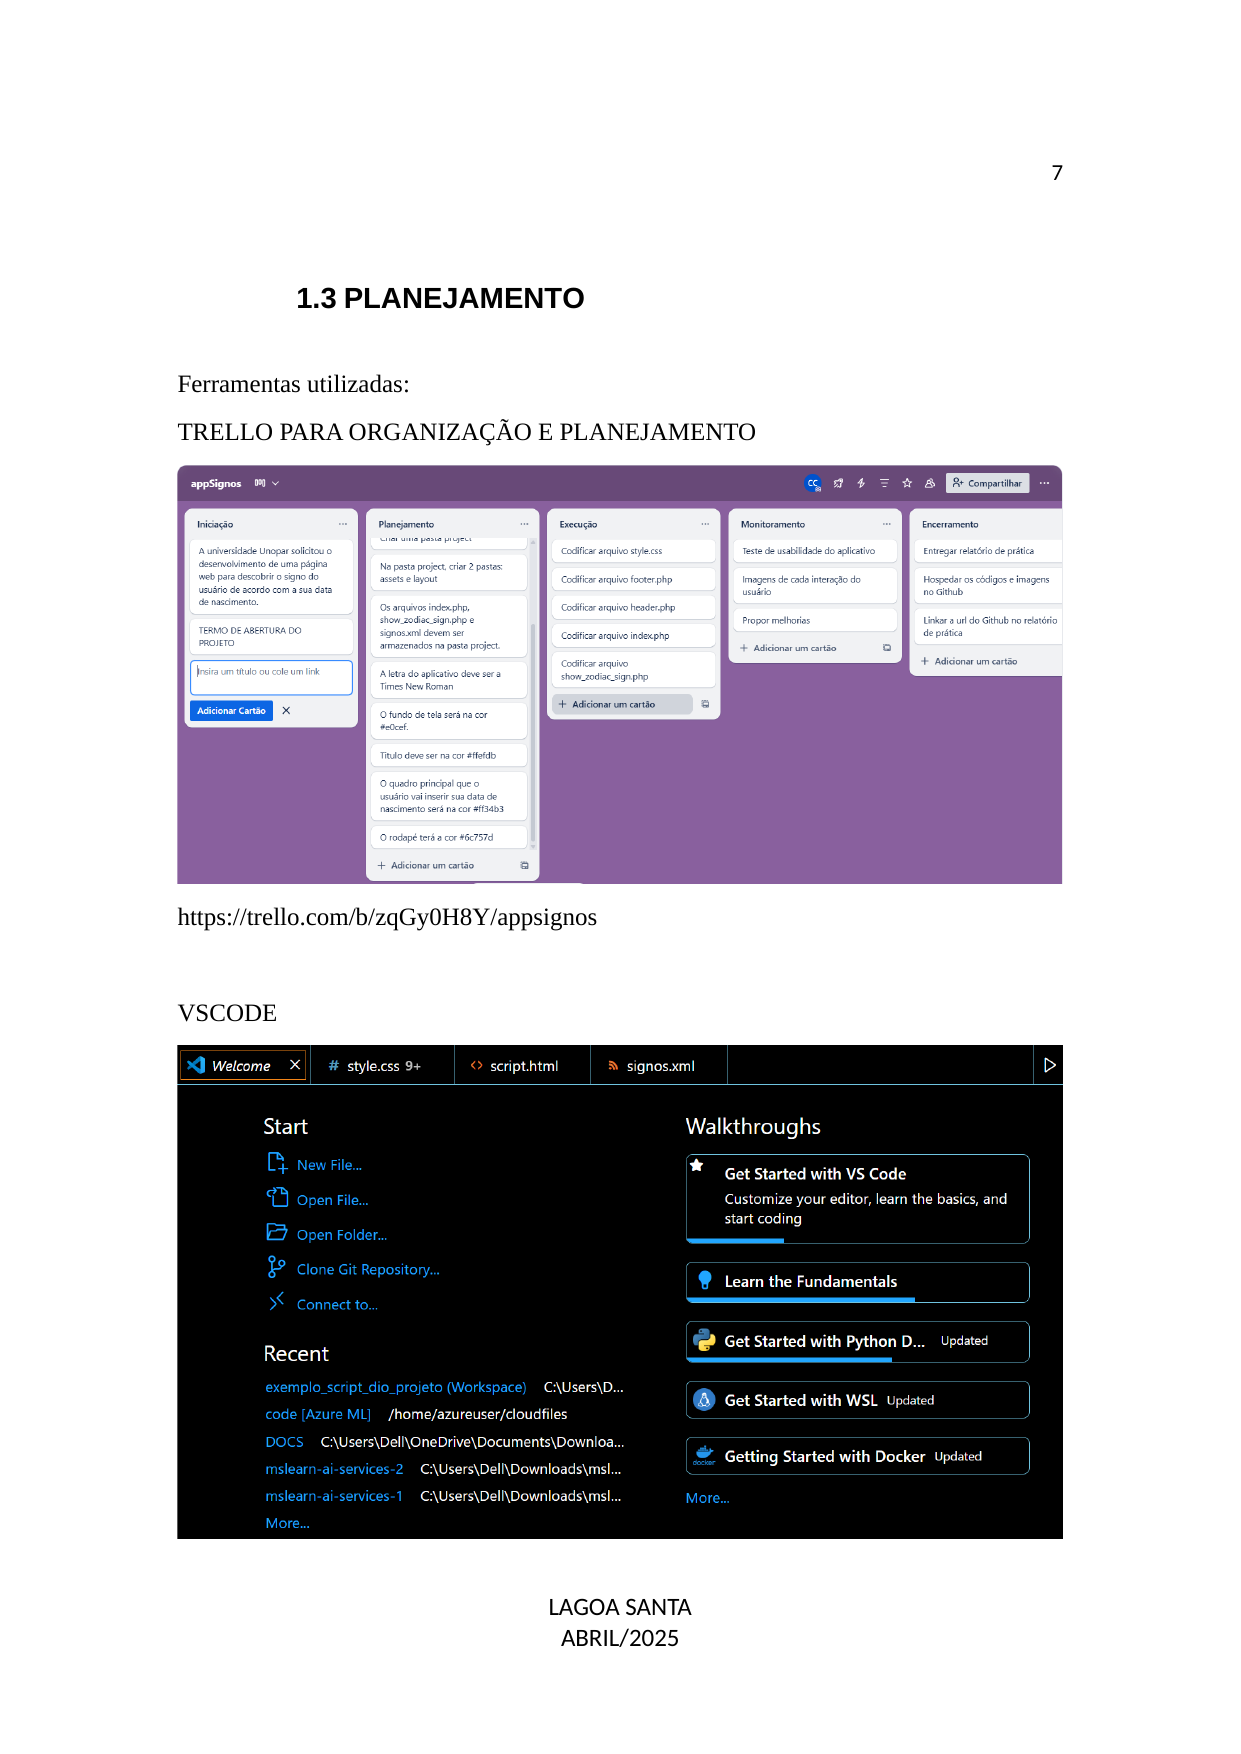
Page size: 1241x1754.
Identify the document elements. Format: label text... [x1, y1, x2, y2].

picture [177, 464, 1063, 884]
text TRELLO PARA ORGANIZAÇÃO E PLANEJAMENTO [177, 417, 1063, 446]
subtitle PLANEJAMENTO [296, 282, 1063, 315]
picture [177, 1045, 1063, 1539]
text https://trello.com/b/zqGy0H8Y/appsignos [177, 902, 1063, 931]
text VSCODE [177, 998, 1063, 1026]
text Ferramentas utilizadas: [177, 369, 1063, 398]
